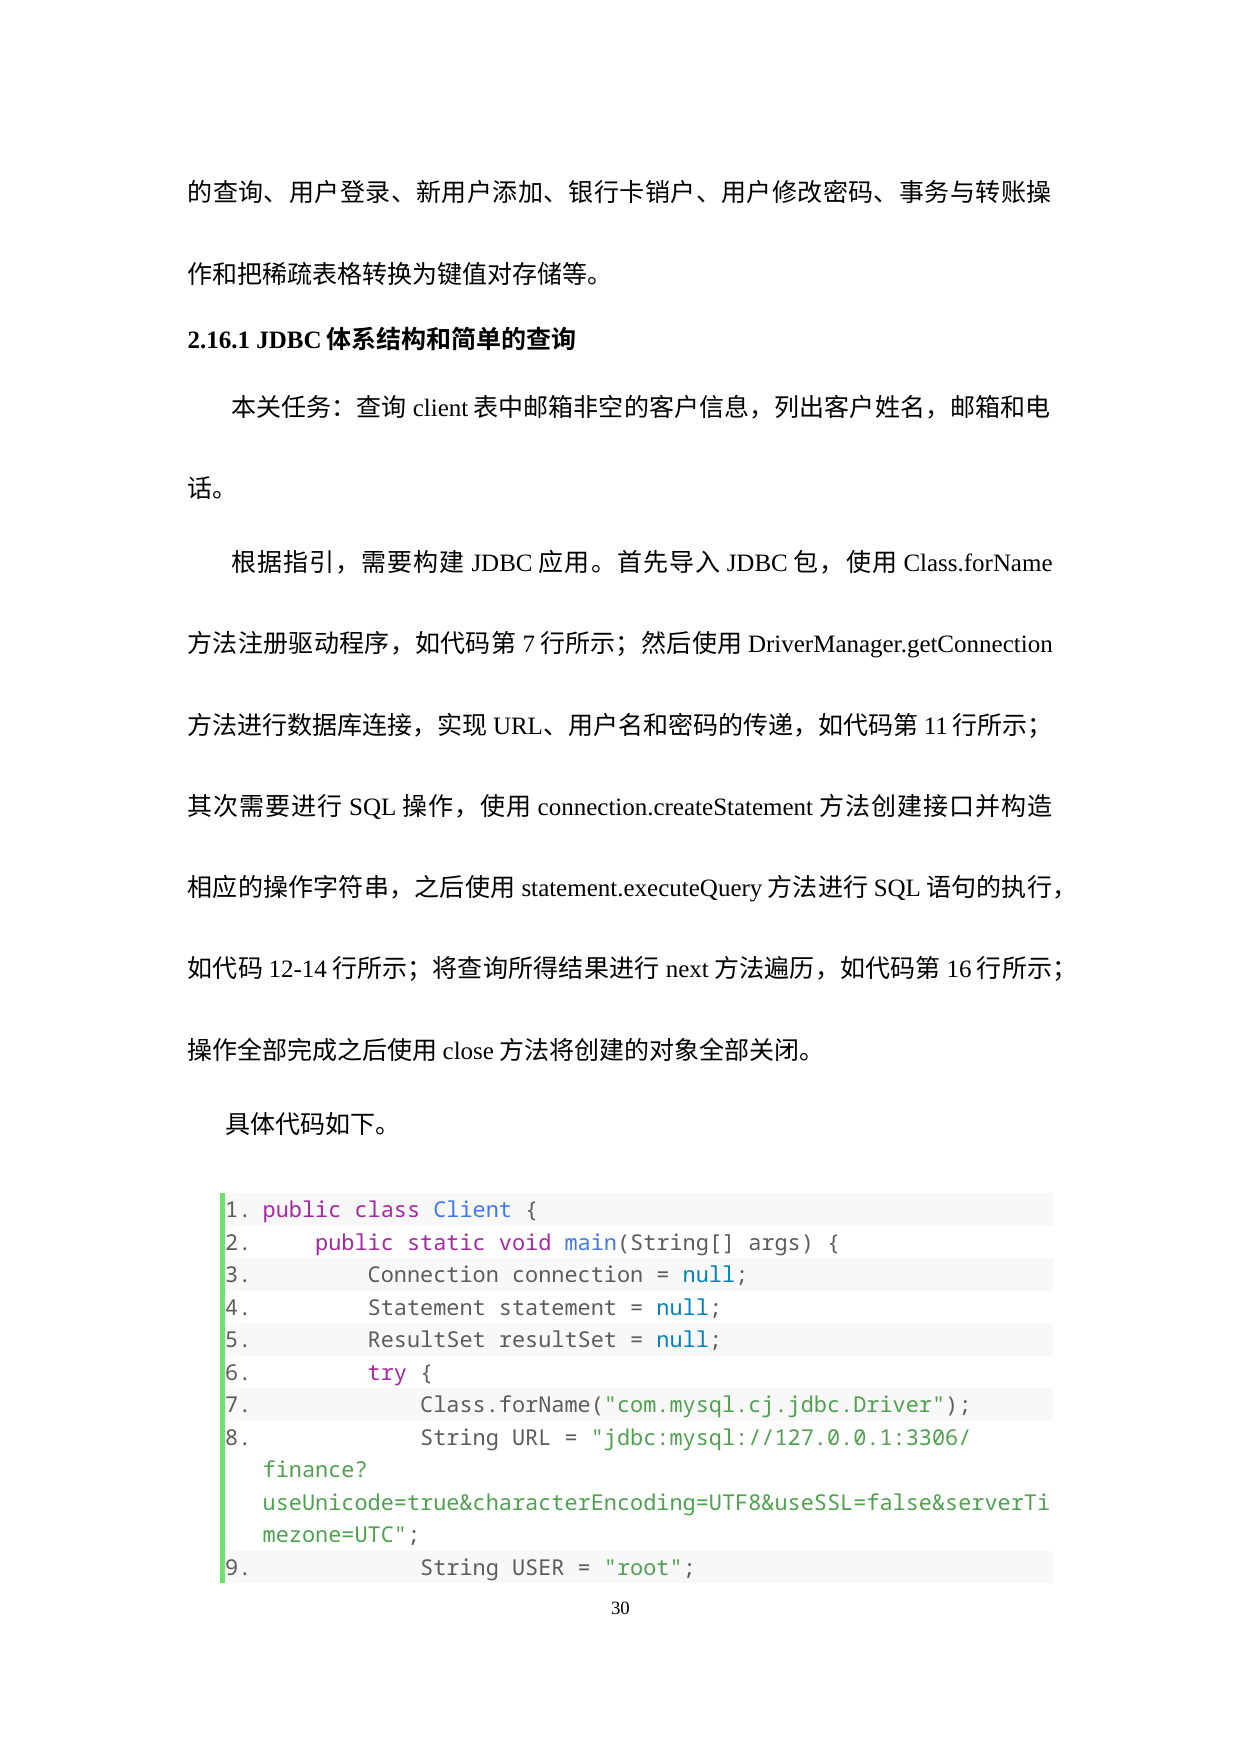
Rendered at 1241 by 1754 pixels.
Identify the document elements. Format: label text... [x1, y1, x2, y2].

list Class.forName("com.mysql.cj.jdbc.Driver"); [225, 1388, 1053, 1421]
subtitle 2.16.1 JDBC体系结构和简单的查询 [187, 320, 1053, 356]
text 根据指引，需要构建JDBC应用。首先导入JDBC包，使用Class.forName方法注册驱动程序，如代码第7行所示；然后使用DriverManager.getConnection方法进行数据库连接，实现URL、用户名和密码的传递，如代码第11行所示；其次需要进行SQL操作，使用connection.createStatement方法创建接口并构造相应的操作字符串，之后使用statement.executeQuery方法进行SQL语句的执行，如代码12-14行所示；将查询所得结果进行next方法遍历，如代码第16行所示；操作全部完成之后使用close方法将创建的对象全部关闭。 [187, 528, 1053, 1081]
list public static void main(String[] args) { [225, 1226, 1053, 1258]
list ResultSet resultSet = null; [225, 1323, 1053, 1356]
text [187, 158, 1053, 305]
list Connection connection = null; [225, 1258, 1053, 1291]
text 本关任务：查询client表中邮箱非空的客户信息，列出客户姓名，邮箱和电话。 [187, 373, 1053, 519]
list public class Client { [225, 1193, 1053, 1226]
list try { [225, 1356, 1053, 1388]
list String USER = "root"; [225, 1551, 1053, 1583]
text 具体代码如下。 [187, 1090, 1053, 1155]
list Statement statement = null; [225, 1291, 1053, 1323]
list String URL = "jdbc:mysql://127.0.0.1:3306/finance?useUnicode=true&characterEncoding=UTF8&useSSL=false&serverTimezone=UTC"; [225, 1421, 1053, 1551]
